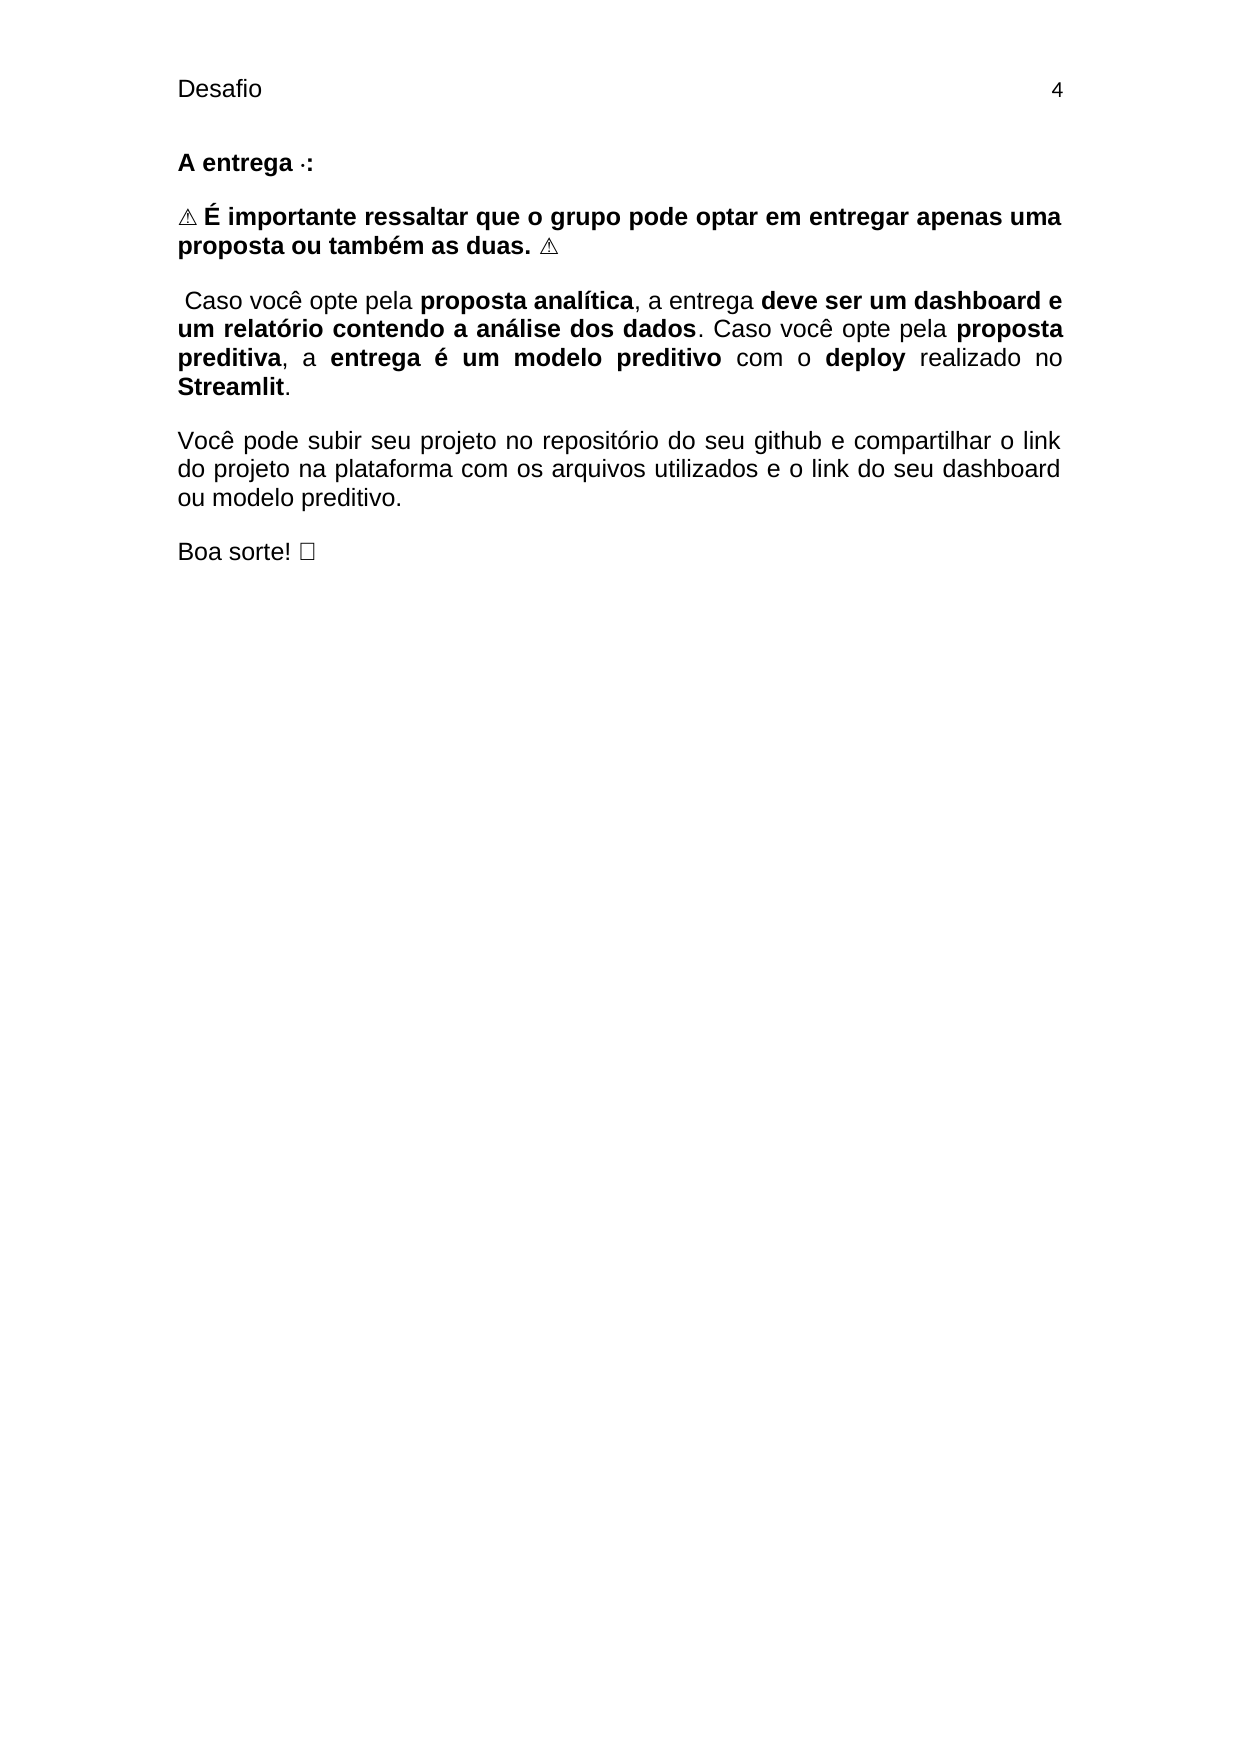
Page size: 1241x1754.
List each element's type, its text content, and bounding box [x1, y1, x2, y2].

text ⚠️ É importante ressaltar que o grupo pode optar em entregar apenas uma proposta ou também as duas. ⚠️ [177, 202, 1063, 261]
text Caso você opte pela proposta analítica, a entrega deve ser um dashboard e um relatório contendo a análise dos dados. Caso você opte pela proposta preditiva, a entrega é um modelo preditivo com o deploy realizado no Streamlit. [177, 286, 1063, 401]
text Boa sorte! 🍀 [177, 537, 1063, 566]
text A entrega 🔗: [177, 148, 1063, 177]
text Você pode subir seu projeto no repositório do seu github e compartilhar o link do projeto na plataforma com os arquivos utilizados e o link do seu dashboard ou modelo preditivo. [177, 426, 1063, 512]
